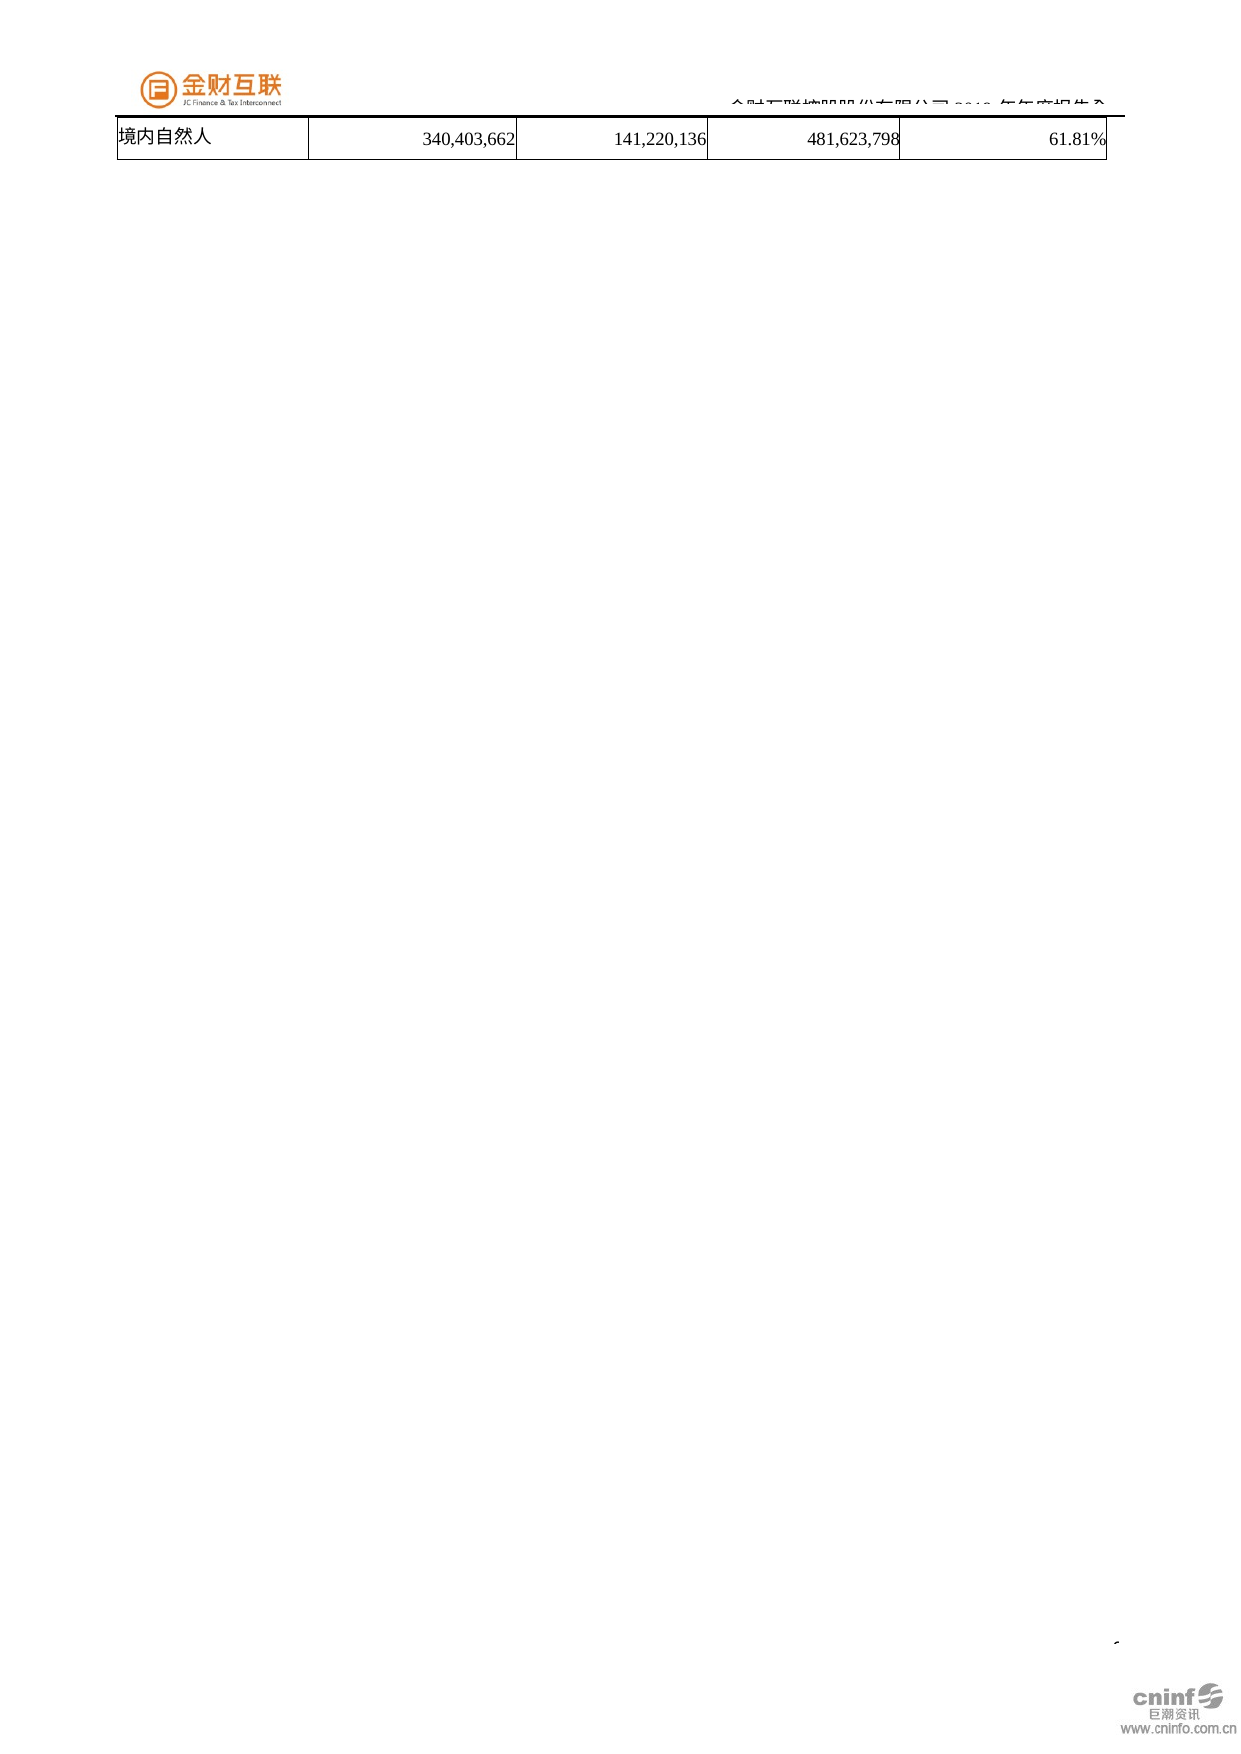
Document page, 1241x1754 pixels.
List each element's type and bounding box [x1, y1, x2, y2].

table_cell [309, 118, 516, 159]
picture [1115, 1680, 1240, 1737]
picture [131, 57, 293, 115]
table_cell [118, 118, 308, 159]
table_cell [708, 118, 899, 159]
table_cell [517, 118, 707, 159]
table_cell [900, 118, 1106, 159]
